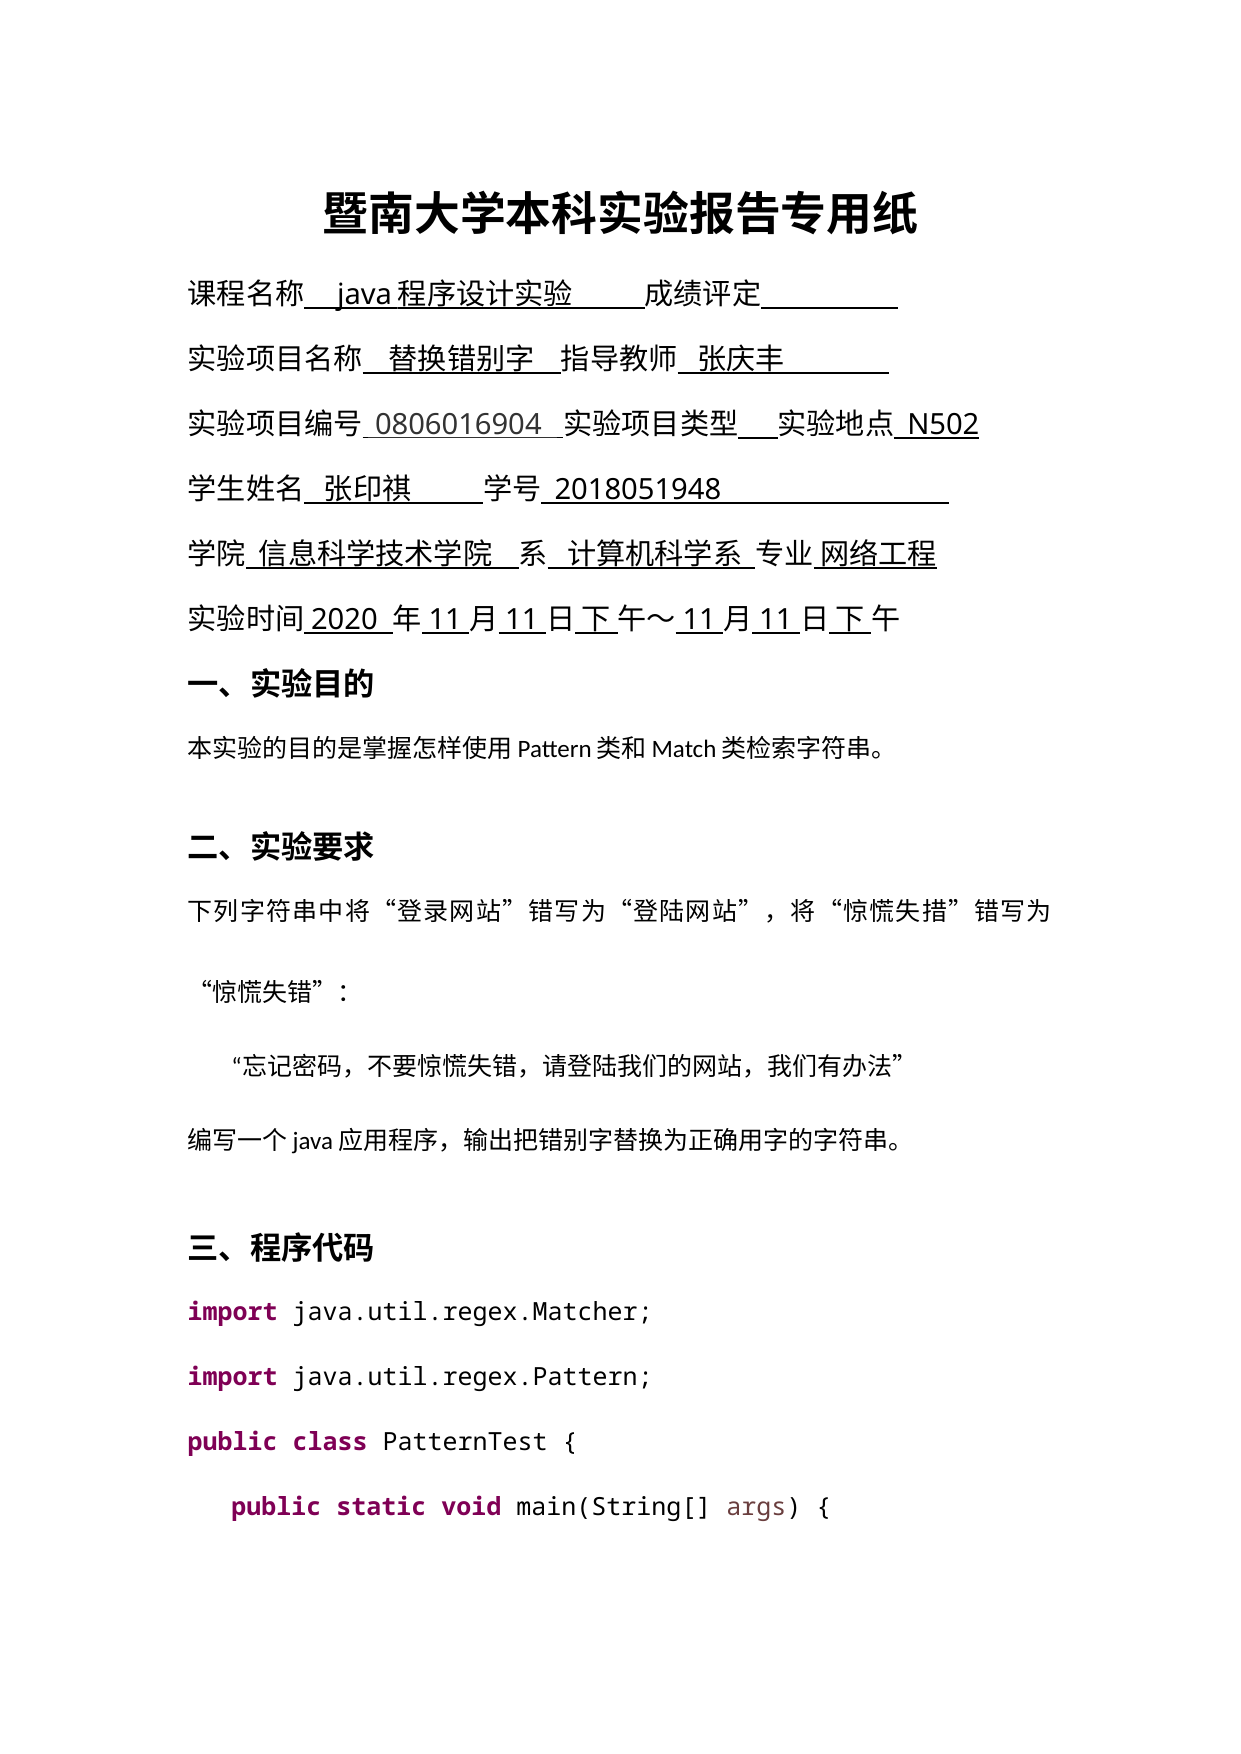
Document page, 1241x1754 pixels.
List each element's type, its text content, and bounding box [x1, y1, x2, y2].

text public static void main(String[] args) { [187, 1473, 1053, 1538]
text import java.util.regex.Pattern; [187, 1343, 1053, 1408]
text 实验时间 2020 年 11 月 11 日 下 午～ 11 月 11 日 下 午 [187, 584, 1053, 649]
text 三、程序代码 [187, 1213, 1053, 1278]
text 暨南大学本科实验报告专用纸 [187, 162, 1053, 259]
text 学生姓名 张印祺 学号 2018051948 [187, 454, 1053, 519]
text “忘记密码，不要惊慌失错，请登陆我们的网站，我们有办法” [187, 1032, 1053, 1097]
text import java.util.regex.Matcher; [187, 1278, 1053, 1343]
text 一、实验目的 [187, 649, 1053, 714]
text 实验项目名称 替换错别字 指导教师 张庆丰 [187, 324, 1053, 389]
text 二、实验要求 [187, 812, 1053, 877]
text 下列字符串中将“登录网站”错写为“登陆网站”，将“惊慌失措”错写为“惊慌失错”： [187, 877, 1053, 1023]
text 实验项目编号 0806016904 实验项目类型 实验地点 N502 [187, 389, 1053, 454]
text 课程名称 java程序设计实验 成绩评定 [187, 259, 1053, 324]
list 学院 信息科学技术学院 系 计算机科学系 专业 网络工程 [187, 519, 1053, 584]
text 本实验的目的是掌握怎样使用Pattern类和Match类检索字符串。 [187, 714, 1053, 779]
text 编写一个java应用程序，输出把错别字替换为正确用字的字符串。 [187, 1106, 1053, 1171]
text public class PatternTest { [187, 1408, 1053, 1473]
